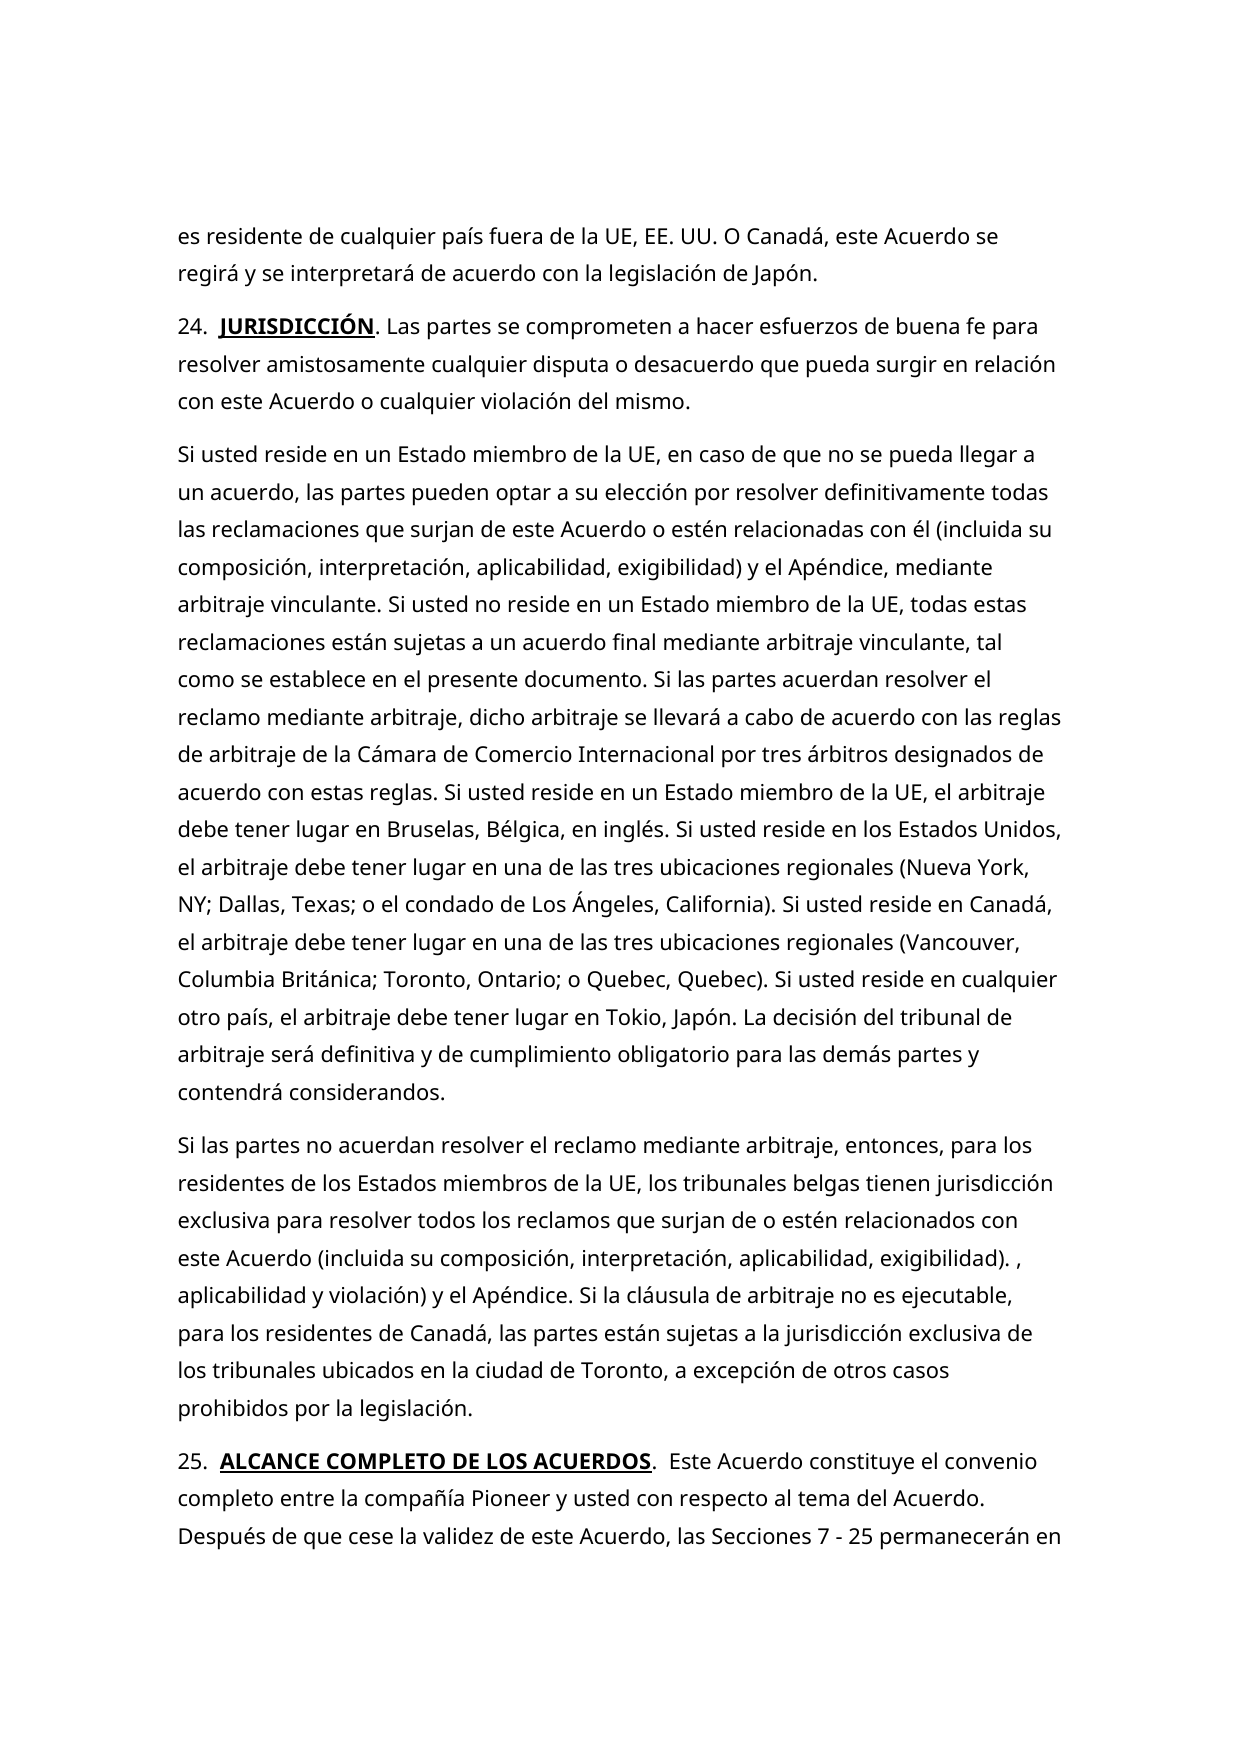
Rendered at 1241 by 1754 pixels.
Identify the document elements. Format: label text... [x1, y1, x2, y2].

text 24. JURISDICCIÓN. Las partes se comprometen a hacer esfuerzos de buena fe para resolver amistosamente cualquier disputa o desacuerdo que pueda surgir en relación con este Acuerdo o cualquier violación del mismo. [177, 307, 1063, 420]
text Si usted reside en un Estado miembro de la UE, en caso de que no se pueda llegar a un acuerdo, las partes pueden optar a su elección por resolver definitivamente todas las reclamaciones que surjan de este Acuerdo o estén relacionadas con él (incluida su composición, interpretación, aplicabilidad, exigibilidad) y el Apéndice, mediante arbitraje vinculante. Si usted no reside en un Estado miembro de la UE, todas estas reclamaciones están sujetas a un acuerdo final mediante arbitraje vinculante, tal como se establece en el presente documento. Si las partes acuerdan resolver el reclamo mediante arbitraje, dicho arbitraje se llevará a cabo de acuerdo con las reglas de arbitraje de la Cámara de Comercio Internacional por tres árbitros designados de acuerdo con estas reglas. Si usted reside en un Estado miembro de la UE, el arbitraje debe tener lugar en Bruselas, Bélgica, en inglés. Si usted reside en los Estados Unidos, el arbitraje debe tener lugar en una de las tres ubicaciones regionales (Nueva York, NY; Dallas, Texas; o el condado de Los Ángeles, California). Si usted reside en Canadá, el arbitraje debe tener lugar en una de las tres ubicaciones regionales (Vancouver, Columbia Británica; Toronto, Ontario; o Quebec, Quebec). Si usted reside en cualquier otro país, el arbitraje debe tener lugar en Tokio, Japón. La decisión del tribunal de arbitraje será definitiva y de cumplimiento obligatorio para las demás partes y contendrá considerandos. [177, 436, 1063, 1111]
text Si las partes no acuerdan resolver el reclamo mediante arbitraje, entonces, para los residentes de los Estados miembros de la UE, los tribunales belgas tienen jurisdicción exclusiva para resolver todos los reclamos que surjan de o estén relacionados con este Acuerdo (incluida su composición, interpretación, aplicabilidad, exigibilidad). , aplicabilidad y violación) y el Apéndice. Si la cláusula de arbitraje no es ejecutable, para los residentes de Canadá, las partes están sujetas a la jurisdicción exclusiva de los tribunales ubicados en la ciudad de Toronto, a excepción de otros casos prohibidos por la legislación. [177, 1126, 1063, 1426]
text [177, 1442, 1063, 1554]
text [177, 217, 1063, 292]
